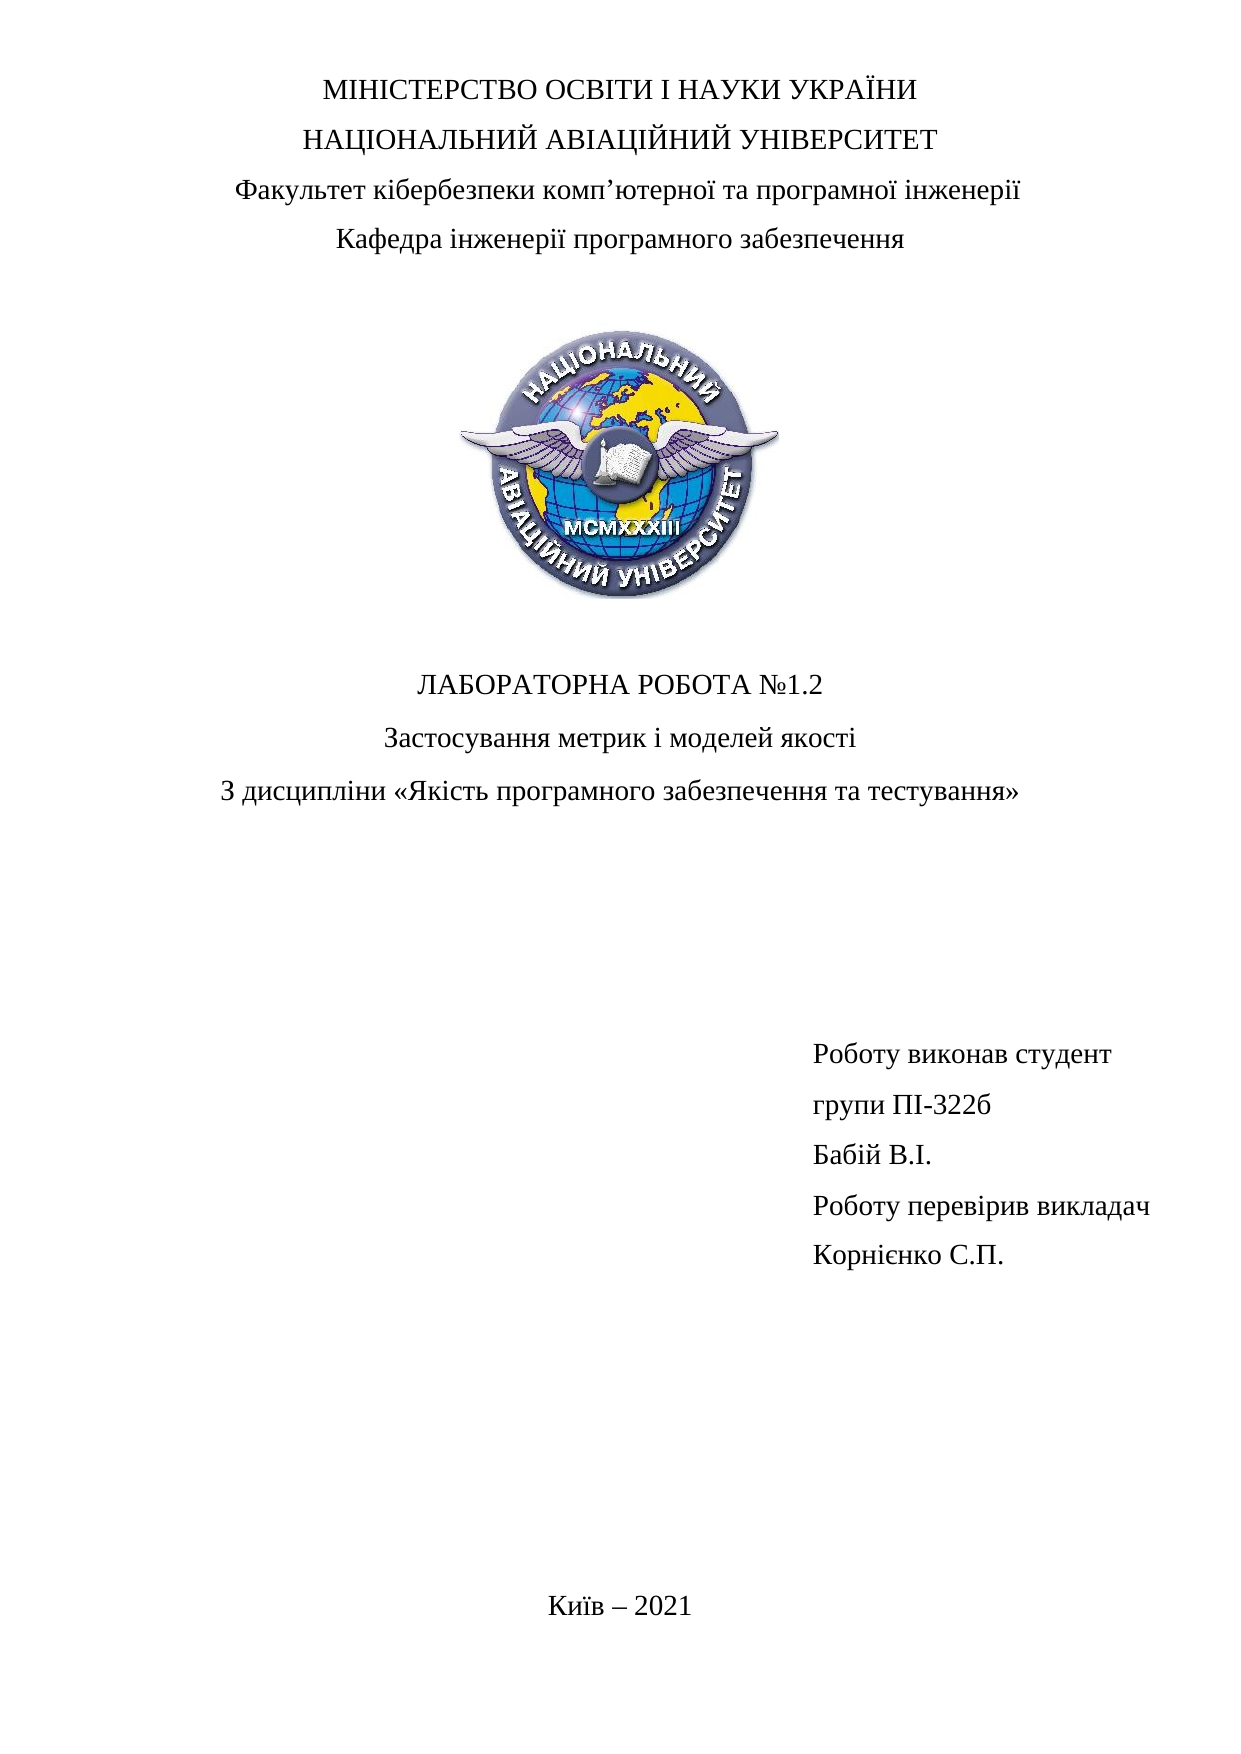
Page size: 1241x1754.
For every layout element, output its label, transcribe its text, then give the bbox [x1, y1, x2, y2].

text З дисципліни «Якість програмного забезпечення та тестування» [219, 773, 1020, 807]
text Факультет кібербезпеки комп’ютерної та програмної інженерії Кафедра інженерії програмного забезпечення [234, 172, 1113, 255]
text Роботу перевірив викладач Корнієнко С.П. [813, 1188, 1152, 1271]
text ЛАБОРАТОРНА РОБОТА №1.2 [219, 667, 1020, 701]
text Київ – 2021 [219, 1588, 1020, 1622]
picture [459, 322, 780, 599]
text МІНІСТЕРСТВО ОСВІТИ І НАУКИ УКРАЇНИ НАЦІОНАЛЬНИЙ АВІАЦІЙНИЙ УНІВЕРСИТЕТ [302, 72, 938, 156]
text Застосування метрик і моделей якості [219, 720, 1020, 753]
text Бабій В.І. [813, 1138, 1178, 1171]
text Роботу виконав студент групи ПІ-322б [813, 1037, 1113, 1121]
